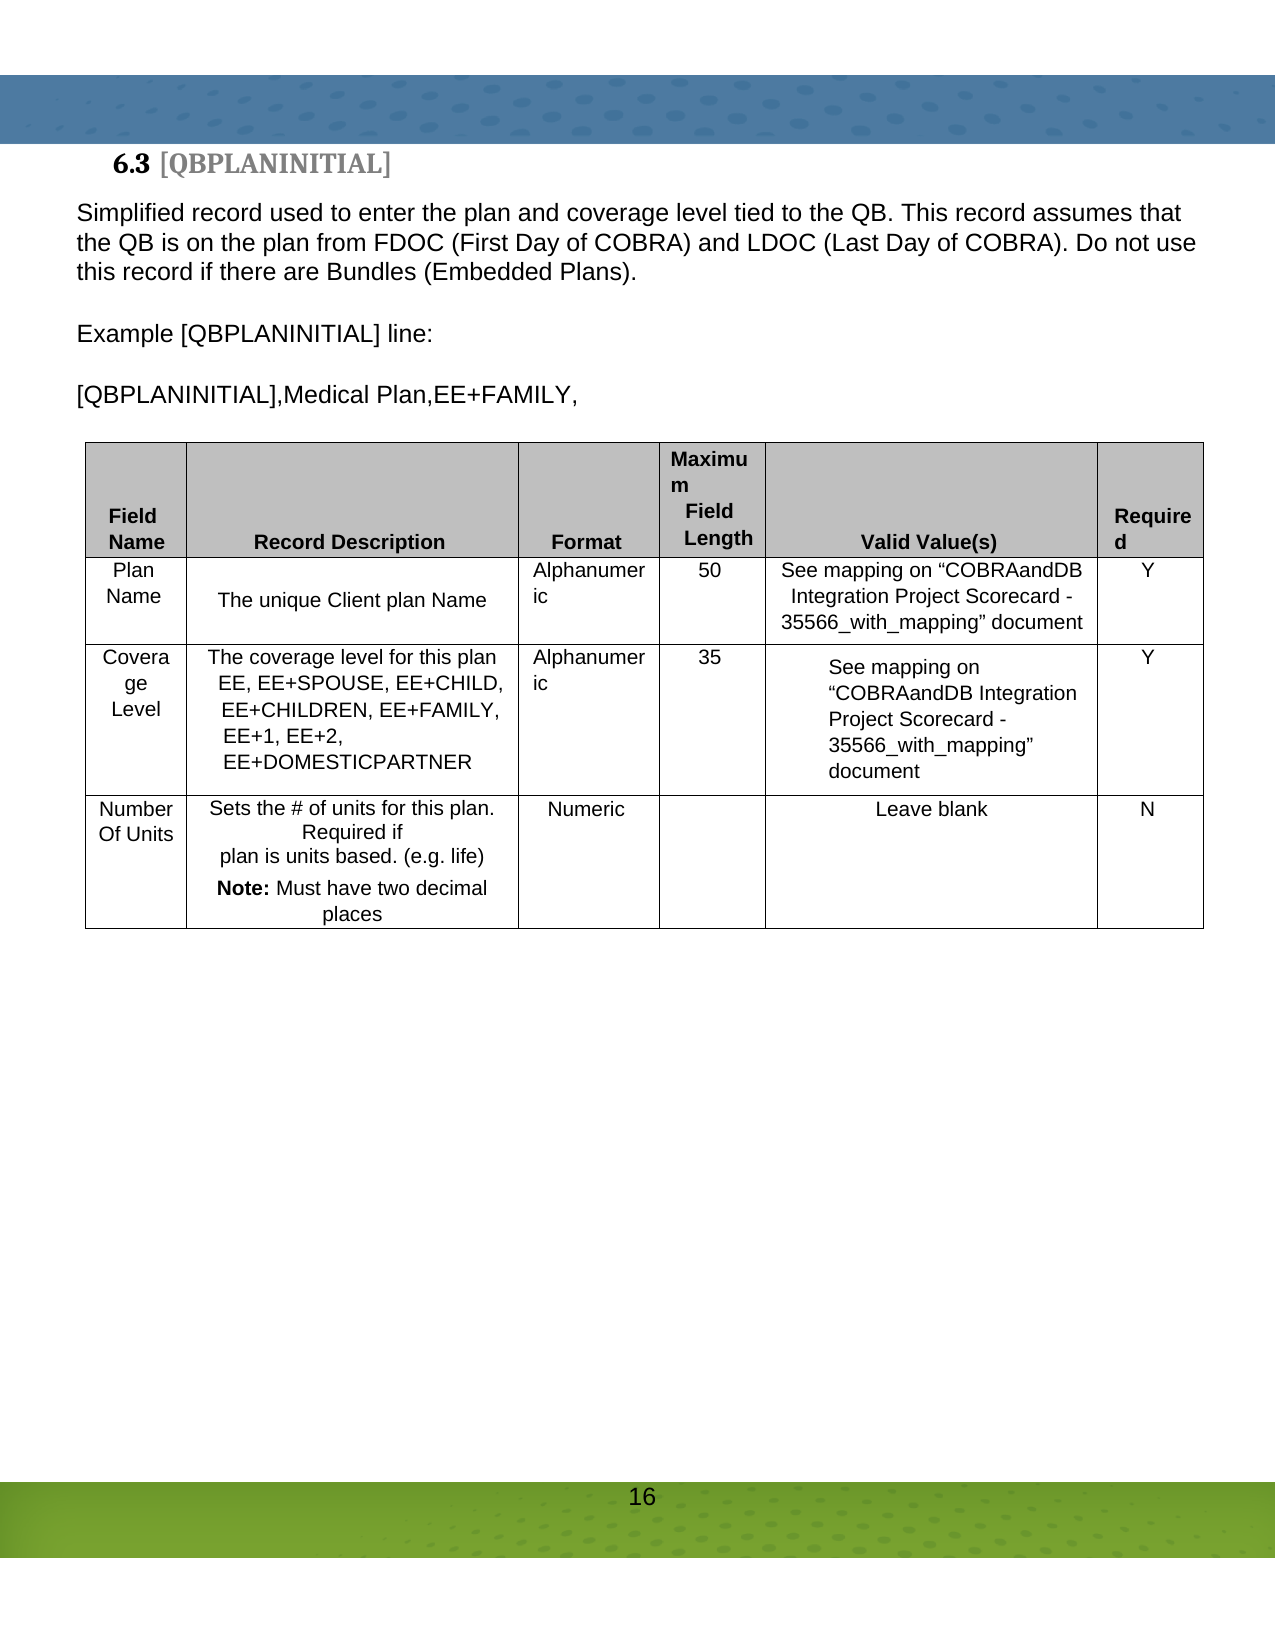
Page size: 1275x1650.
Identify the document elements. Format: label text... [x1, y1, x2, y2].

table_cell Coverage Level [86, 645, 186, 795]
table_cell N [1098, 796, 1203, 928]
table_cell [660, 796, 765, 928]
table_cell Number Of Units [86, 796, 186, 928]
table_cell Alphanumeric [519, 645, 659, 795]
table_header Record Description [187, 443, 518, 557]
subtitle 6.3 [QBPLANINITIAL] [113, 106, 1208, 181]
table_header Field Name [86, 443, 186, 557]
table_cell See mapping on “COBRAandDB Integration Project Scorecard - 35566_with_mapping” document [766, 645, 1097, 795]
table_cell 50 [660, 558, 765, 644]
table_cell Alphanumeric [519, 558, 659, 644]
table_cell Numeric [519, 796, 659, 928]
table_cell 35 [660, 645, 765, 795]
picture [0, 1481, 1275, 1558]
picture [0, 75, 1275, 145]
table_header Required [1098, 443, 1203, 557]
table_header Maximum Field Length [660, 443, 765, 557]
table_cell Y [1098, 645, 1203, 795]
table_cell Plan Name [86, 558, 186, 644]
table_cell Leave blank [766, 796, 1097, 928]
table_cell See mapping on “COBRAandDB Integration Project Scorecard - 35566_with_mapping” document [766, 558, 1097, 644]
table_header Format [519, 443, 659, 557]
table_cell The unique Client plan Name [187, 558, 518, 644]
table_cell Y [1098, 558, 1203, 644]
text Simplified record used to enter the plan and coverage level tied to the QB. This record assumes that the QB is on the plan from FDOC (First Day of COBRA) and LDOC (Last Day of COBRA). Do not use this record if there are Bundles (Embedded Plans). [76, 198, 1208, 286]
text Example [QBPLANINITIAL] line: [76, 319, 1208, 348]
table_cell The coverage level for this plan EE, EE+SPOUSE, EE+CHILD, EE+CHILDREN, EE+FAMILY, EE+1, EE+2, EE+DOMESTICPARTNER [187, 645, 518, 795]
text [QBPLANINITIAL],Medical Plan,EE+FAMILY, [76, 380, 1208, 409]
table_cell Sets the # of units for this plan. Required if plan is units based. (e.g. life) Note: Must have two decimal places [187, 796, 518, 928]
table_header Valid Value(s) [766, 443, 1097, 557]
